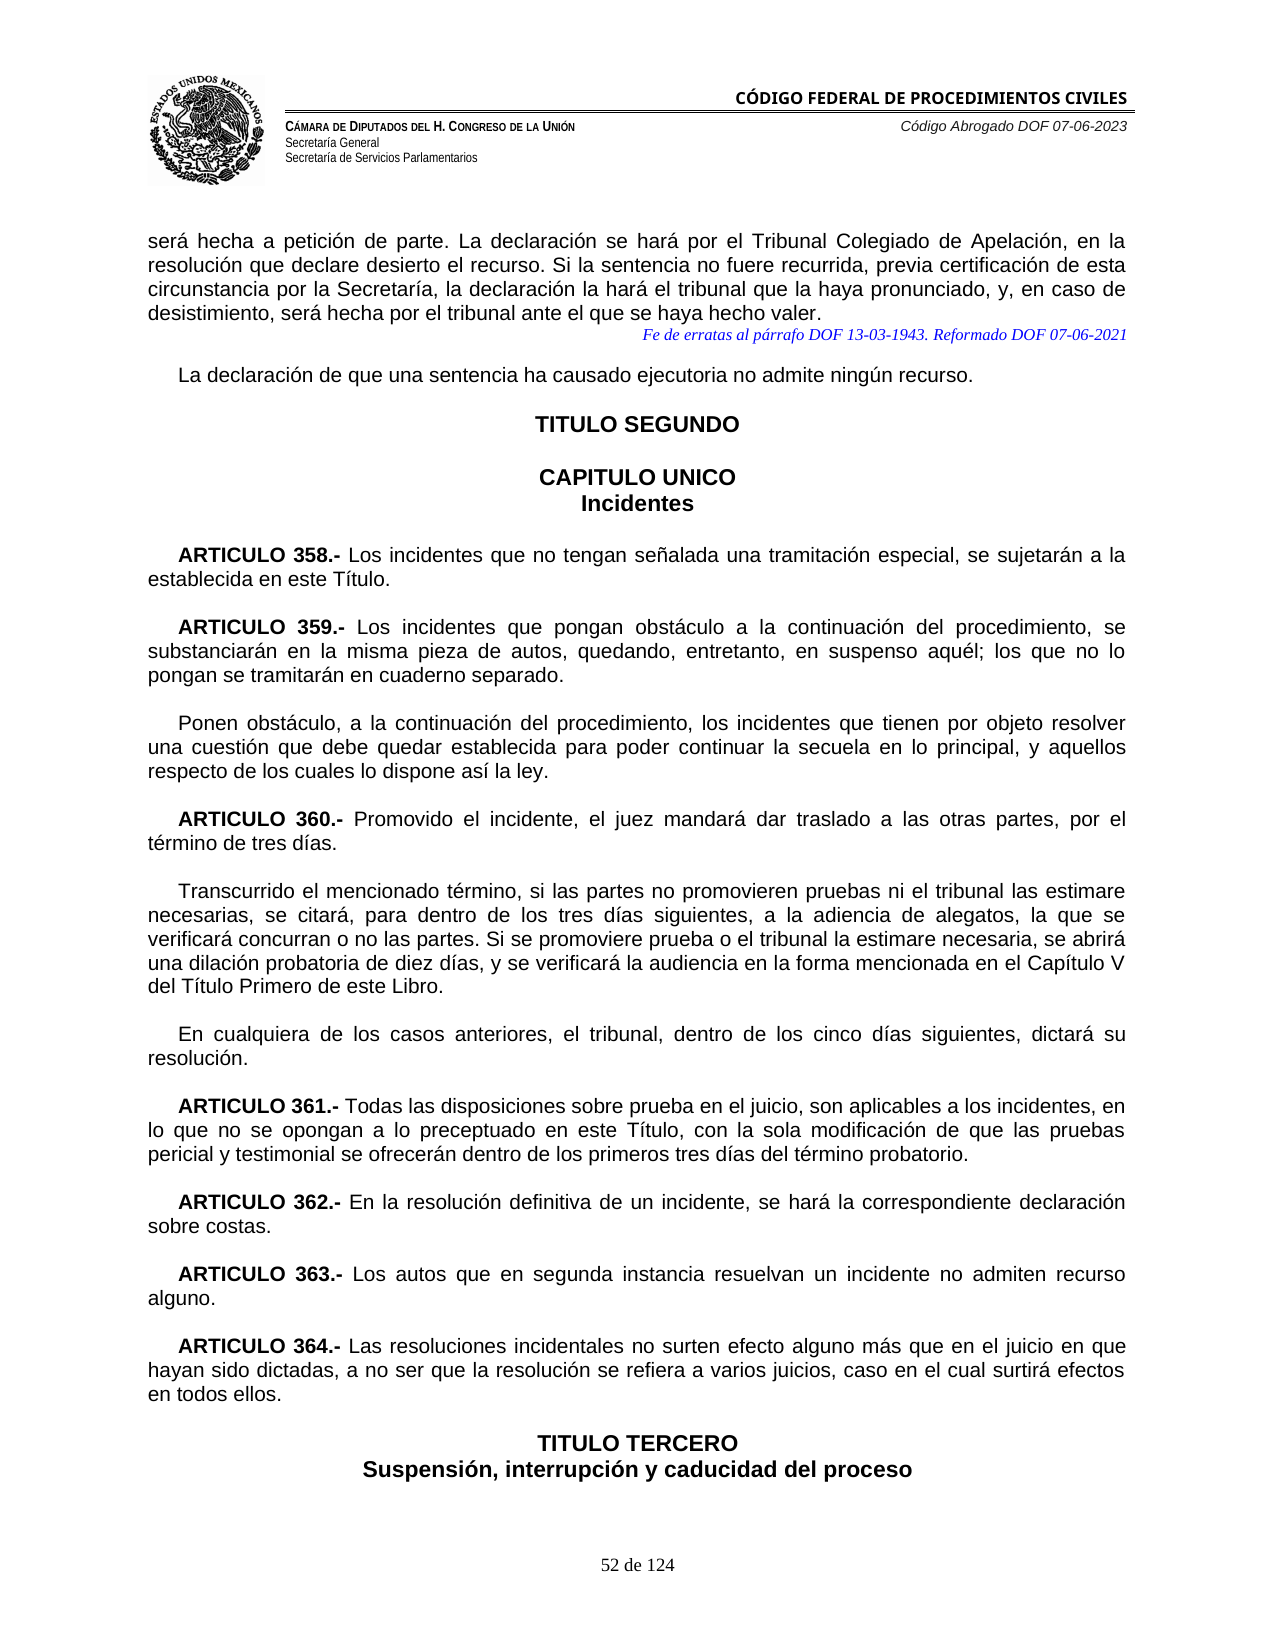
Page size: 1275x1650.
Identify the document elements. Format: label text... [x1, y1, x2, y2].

text CAPITULO UNICO [148, 464, 1127, 490]
text ARTICULO 362.- En la resolución definitiva de un incidente, se hará la correspondiente declaración sobre costas. [148, 1190, 1127, 1238]
text ARTICULO 359.- Los incidentes que pongan obstáculo a la continuación del procedimiento, se substanciarán en la misma pieza de autos, quedando, entretanto, en suspenso aquél; los que no lo pongan se tramitarán en cuaderno separado. [148, 615, 1127, 687]
text ARTICULO 360.- Promovido el incidente, el juez mandará dar traslado a las otras partes, por el término de tres días. [148, 807, 1127, 854]
text ARTICULO 364.- Las resoluciones incidentales no surten efecto alguno más que en el juicio en que hayan sido dictadas, a no ser que la resolución se refiera a varios juicios, caso en el cual surtirá efectos en todos ellos. [148, 1334, 1127, 1406]
text ARTICULO 358.- Los incidentes que no tengan señalada una tramitación especial, se sujetarán a la establecida en este Título. [148, 543, 1127, 591]
text Ponen obstáculo, a la continuación del procedimiento, los incidentes que tienen por objeto resolver una cuestión que debe quedar establecida para poder continuar la secuela en lo principal, y aquellos respecto de los cuales lo dispone así la ley. [148, 711, 1127, 783]
text ARTICULO 363.- Los autos que en segunda instancia resuelvan un incidente no admiten recurso alguno. [148, 1262, 1127, 1310]
text ARTICULO 361.- Todas las disposiciones sobre prueba en el juicio, son aplicables a los incidentes, en lo que no se opongan a lo preceptuado en este Título, con la sola modificación de que las pruebas pericial y testimonial se ofrecerán dentro de los primeros tres días del término probatorio. [148, 1094, 1127, 1166]
text Incidentes [148, 490, 1127, 517]
text La declaración de que una sentencia ha causado ejecutoria no admite ningún recurso. [148, 363, 1127, 387]
text En cualquiera de los casos anteriores, el tribunal, dentro de los cinco días siguientes, dictará su resolución. [148, 1022, 1127, 1070]
text Transcurrido el mencionado término, si las partes no promovieren pruebas ni el tribunal las estimare necesarias, se citará, para dentro de los tres días siguientes, a la adiencia de alegatos, la que se verificará concurran o no las partes. Si se promoviere prueba o el tribunal la estimare necesaria, se abrirá una dilación probatoria de diez días, y se verificará la audiencia en la forma mencionada en el Capítulo V del Título Primero de este Libro. [148, 878, 1127, 998]
text TITULO TERCERO [148, 1429, 1127, 1456]
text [148, 229, 1127, 325]
text Suspensión, interrupción y caducidad del proceso [148, 1456, 1127, 1482]
text Fe de erratas al párrafo DOF 13-03-1943. Reformado DOF 07-06-2021 [148, 325, 1127, 344]
text TITULO SEGUNDO [148, 411, 1127, 438]
